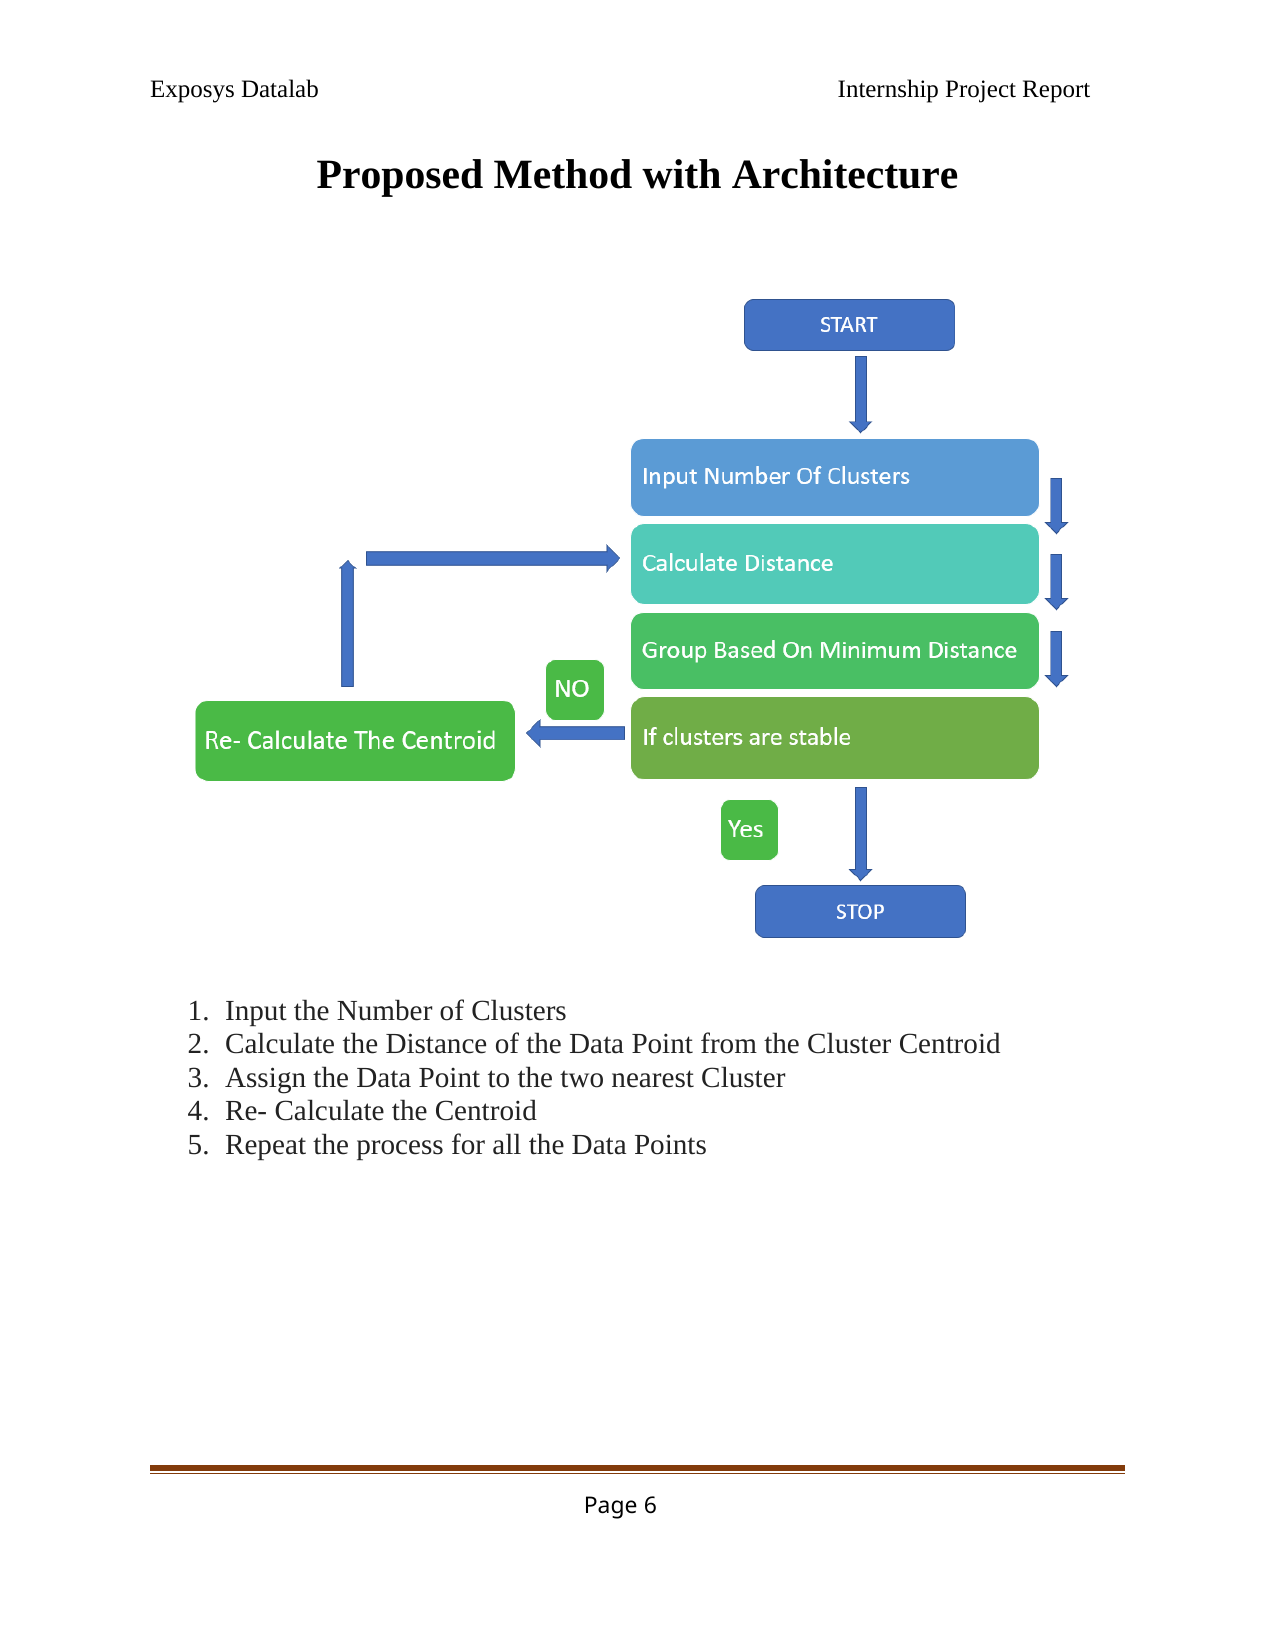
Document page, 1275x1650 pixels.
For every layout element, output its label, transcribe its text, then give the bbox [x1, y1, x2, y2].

text Proposed Method with Architecture [150, 150, 1125, 198]
list Repeat the process for all the Data Points [187, 1127, 1125, 1161]
list Re- Calculate the Centroid [187, 1093, 1125, 1127]
list Assign the Data Point to the two nearest Cluster [187, 1060, 1125, 1093]
list Input the Number of Clusters [187, 993, 1125, 1026]
list Calculate the Distance of the Data Point from the Cluster Centroid [187, 1026, 1125, 1060]
picture [167, 286, 1108, 962]
